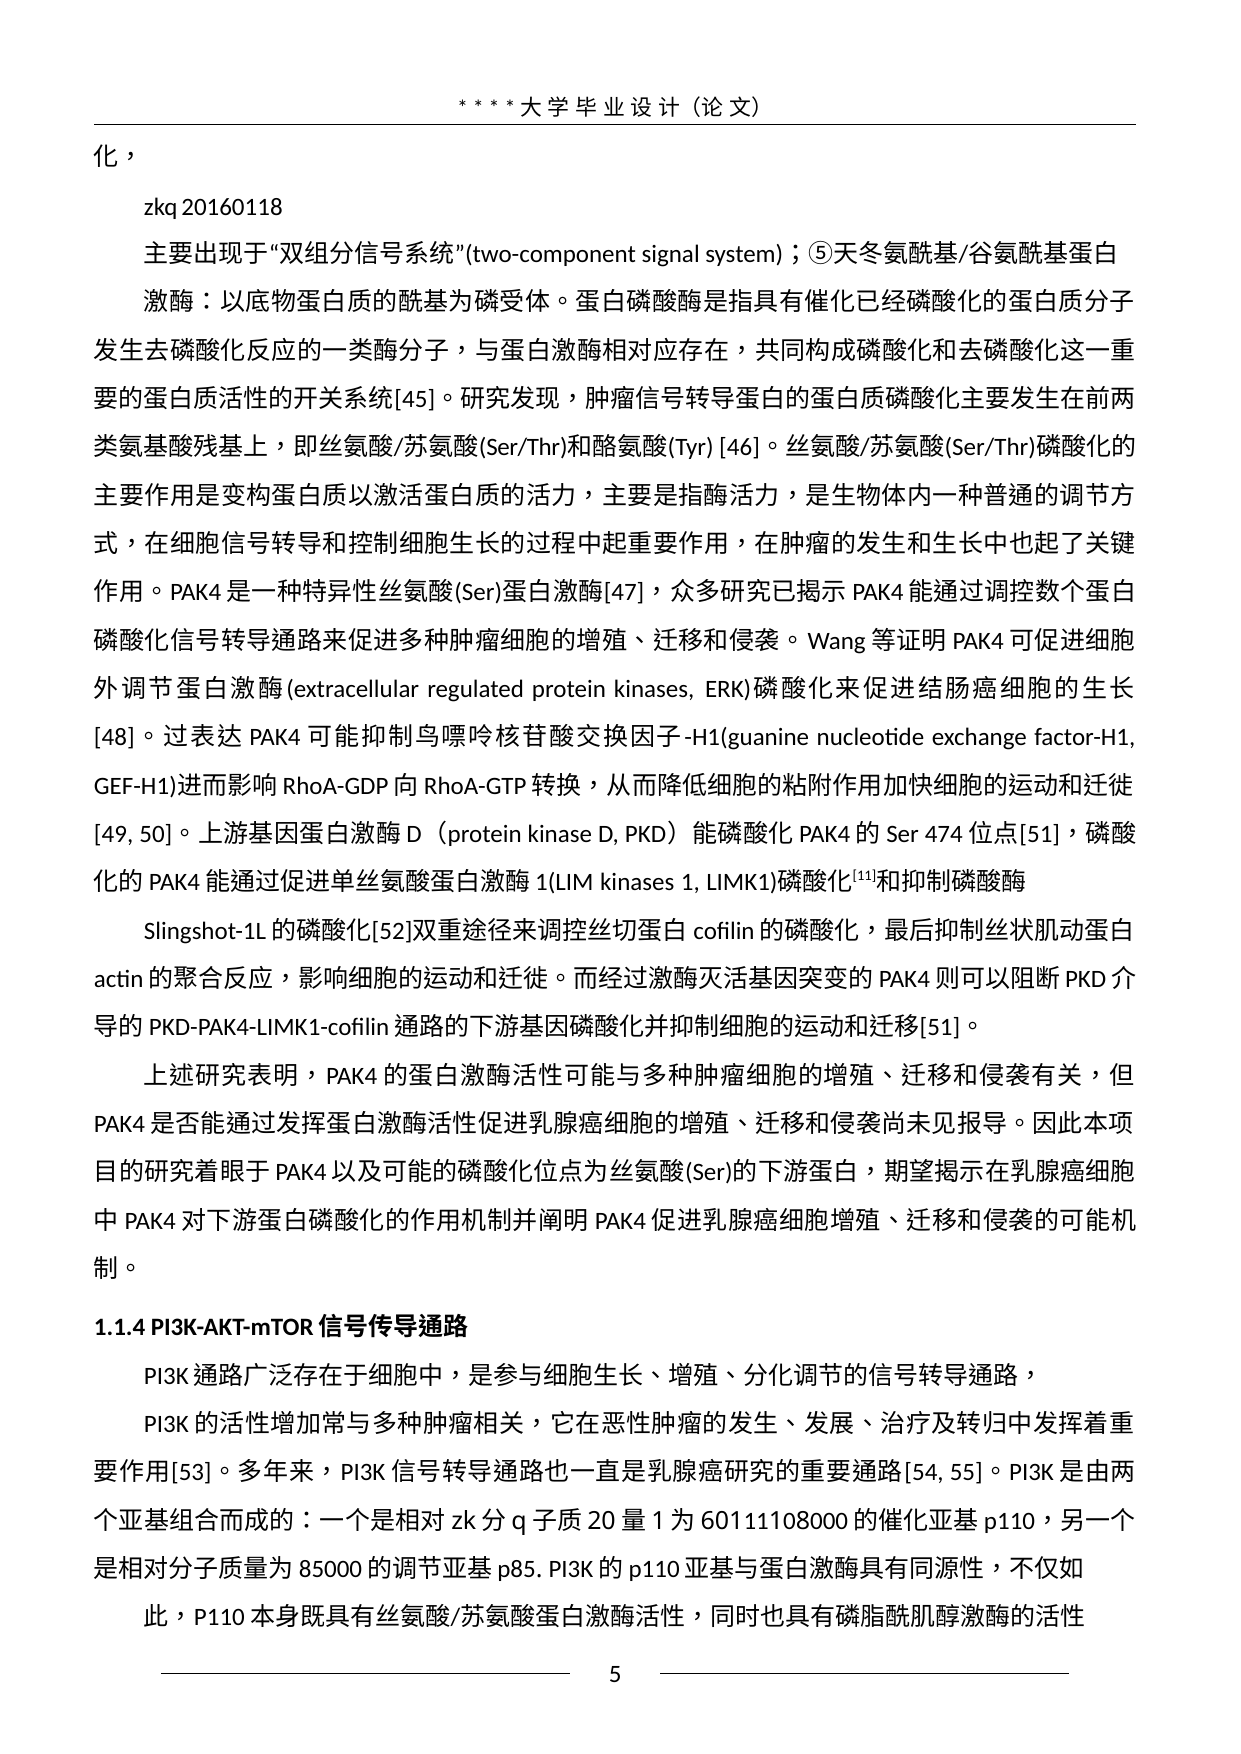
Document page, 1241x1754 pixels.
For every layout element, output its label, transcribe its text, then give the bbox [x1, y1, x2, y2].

subtitle 1.1.4 PI3K-AKT-mTOR信号传导通路 [94, 1309, 1136, 1343]
text zkq 20160118 [94, 173, 1136, 221]
text 主要出现于“双组分信号系统”(two-component signal system)；⑤天冬氨酰基/谷氨酰基蛋白 [94, 221, 1136, 270]
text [94, 125, 1136, 173]
text 激酶：以底物蛋白质的酰基为磷受体。蛋白磷酸酶是指具有催化已经磷酸化的蛋白质分子发生去磷酸化反应的一类酶分子，与蛋白激酶相对应存在，共同构成磷酸化和去磷酸化这一重要的蛋白质活性的开关系统[45]。研究发现，肿瘤信号转导蛋白的蛋白质磷酸化主要发生在前两类氨基酸残基上，即丝氨酸/苏氨酸(Ser/Thr)和酪氨酸(Tyr) [46]。丝氨酸/苏氨酸(Ser/Thr)磷酸化的主要作用是变构蛋白质以激活蛋白质的活力，主要是指酶活力，是生物体内一种普通的调节方式，在细胞信号转导和控制细胞生长的过程中起重要作用，在肿瘤的发生和生长中也起了关键作用。PAK4是一种特异性丝氨酸(Ser)蛋白激酶[47]，众多研究已揭示PAK4能通过调控数个蛋白磷酸化信号转导通路来促进多种肿瘤细胞的增殖、迁移和侵袭。Wang等证明PAK4可促进细胞外调节蛋白激酶(extracellular regulated protein kinases, ERK)磷酸化来促进结肠癌细胞的生长[48]。过表达PAK4可能抑制鸟嘌呤核苷酸交换因子-H1(guanine nucleotide exchange factor-H1, GEF-H1)进而影响RhoA-GDP向RhoA-GTP转换，从而降低细胞的粘附作用加快细胞的运动和迁徙[49, 50]。上游基因蛋白激酶D（protein kinase D, PKD）能磷酸化PAK4的Ser 474位点[51]，磷酸化的PAK4能通过促进单丝氨酸蛋白激酶1(LIM kinases 1, LIMK1)磷酸化[11]和抑制磷酸酶 [94, 270, 1136, 898]
text Slingshot-1L的磷酸化[52]双重途径来调控丝切蛋白cofilin的磷酸化，最后抑制丝状肌动蛋白actin的聚合反应，影响细胞的运动和迁徙。而经过激酶灭活基因突变的PAK4则可以阻断PKD介导的PKD-PAK4-LIMK1-cofilin通路的下游基因磷酸化并抑制细胞的运动和迁移[51]。 [94, 898, 1136, 1043]
text 此，P110 本身既具有丝氨酸/苏氨酸蛋白激酶活性，同时也具有磷脂酰肌醇激酶的活性 [94, 1585, 1136, 1633]
text PI3K通路广泛存在于细胞中，是参与细胞生长、增殖、分化调节的信号转导通路， [94, 1343, 1136, 1391]
text PI3K的活性增加常与多种肿瘤相关，它在恶性肿瘤的发生、发展、治疗及转归中发挥着重要作用[53]。多年来，PI3K信号转导通路也一直是乳腺癌研究的重要通路[54, 55]。PI3K是由两个亚基组合而成的：一个是相对zk分q子质20量1为60111108000的催化亚基p110，另一个是相对分子质量为85000的调节亚基p85. PI3K的p110亚基与蛋白激酶具有同源性，不仅如 [94, 1391, 1136, 1585]
text 上述研究表明，PAK4的蛋白激酶活性可能与多种肿瘤细胞的增殖、迁移和侵袭有关，但PAK4是否能通过发挥蛋白激酶活性促进乳腺癌细胞的增殖、迁移和侵袭尚未见报导。因此本项目的研究着眼于PAK4以及可能的磷酸化位点为丝氨酸(Ser)的下游蛋白，期望揭示在乳腺癌细胞中PAK4对下游蛋白磷酸化的作用机制并阐明PAK4促进乳腺癌细胞增殖、迁移和侵袭的可能机制。 [94, 1043, 1136, 1285]
